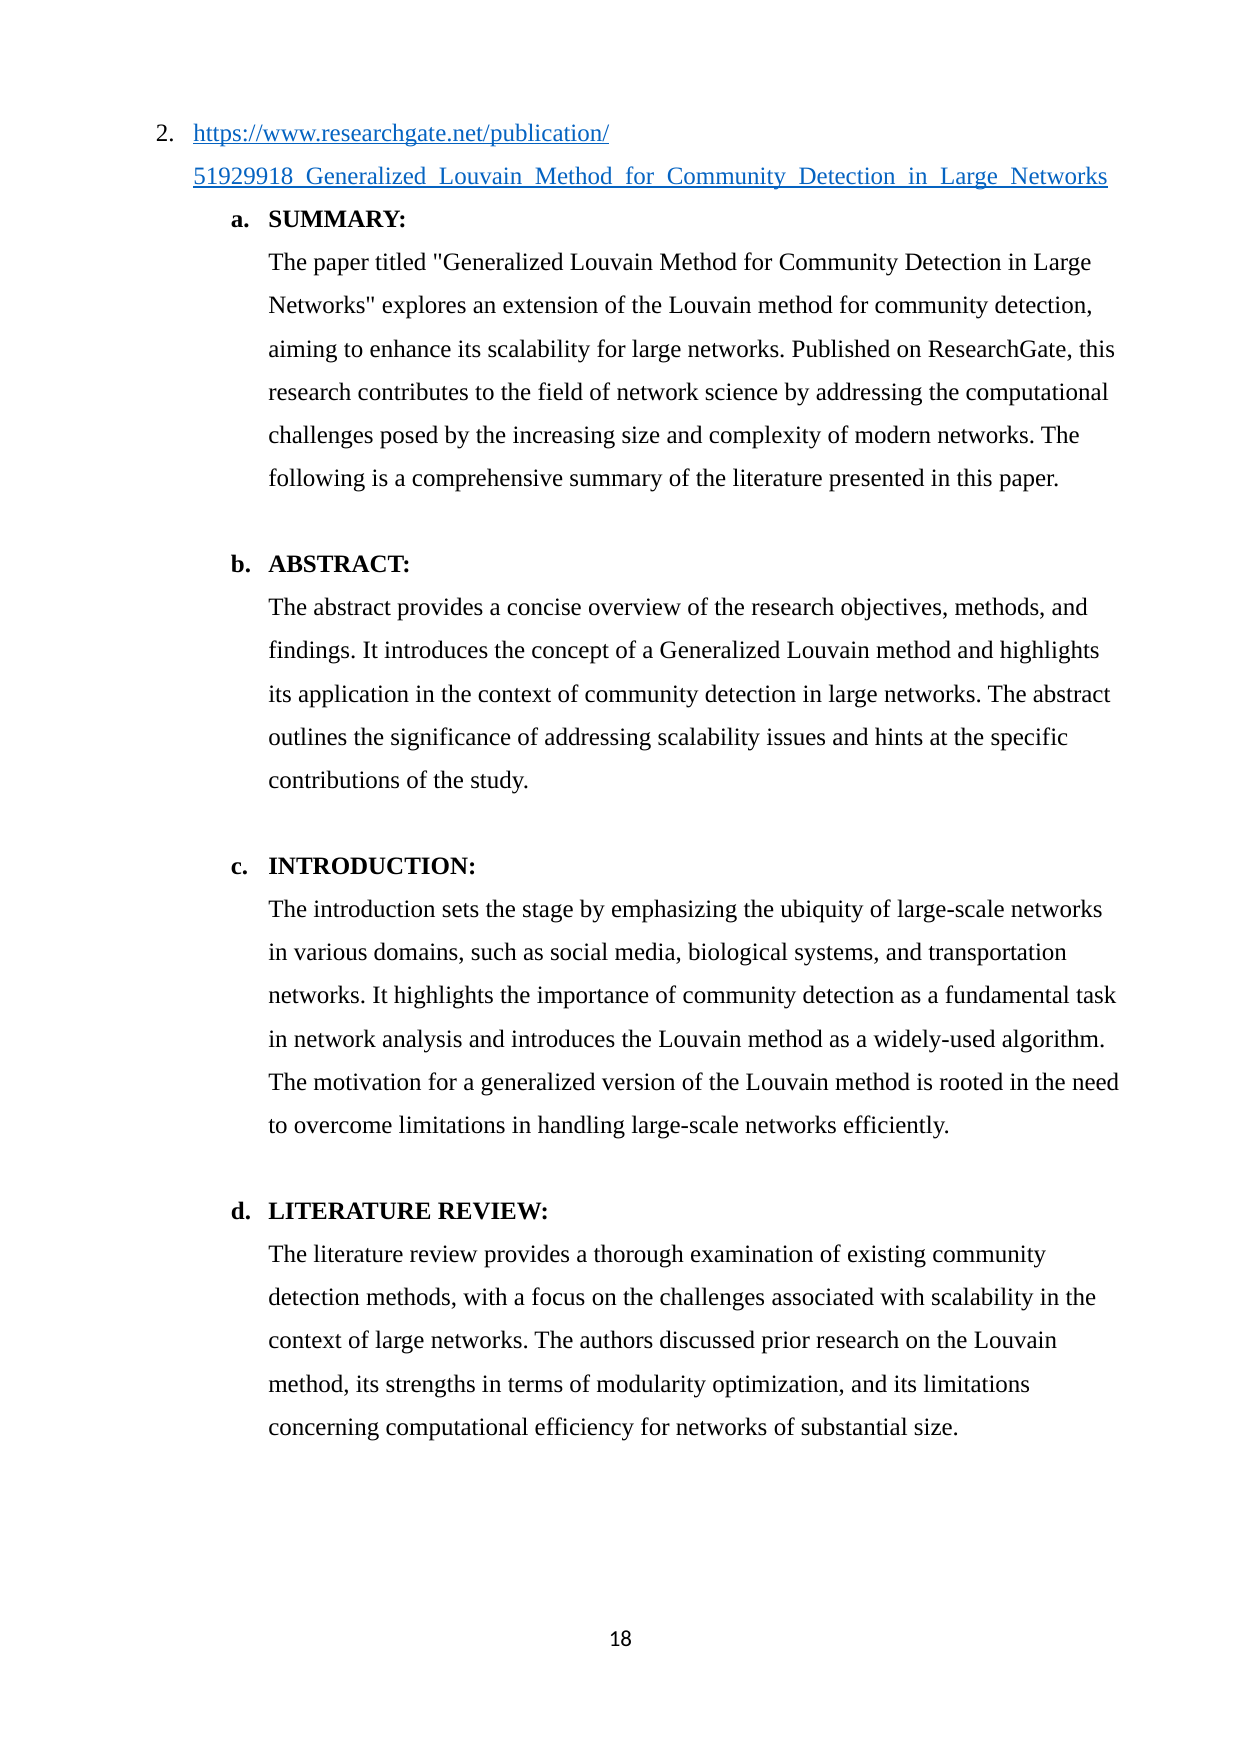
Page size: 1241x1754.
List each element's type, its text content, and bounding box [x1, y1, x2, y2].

list The introduction sets the stage by emphasizing the ubiquity of large-scale networks in various domains, such as social media, biological systems, and transportation networks. It highlights the importance of community detection as a fundamental task in network analysis and introduces the Louvain method as a widely-used algorithm. The motivation for a generalized version of the Louvain method is rooted in the need to overcome limitations in handling large-scale networks efficiently. [268, 894, 1122, 1139]
list The literature review provides a thorough examination of existing community detection methods, with a focus on the challenges associated with scalability in the context of large networks. The authors discussed prior research on the Louvain method, its strengths in terms of modularity optimization, and its limitations concerning computational efficiency for networks of substantial size. [268, 1239, 1122, 1441]
list LITERATURE REVIEW: [231, 1196, 1122, 1225]
list The paper titled "Generalized Louvain Method for Community Detection in Large Networks" explores an extension of the Louvain method for community detection, aiming to enhance its scalability for large networks. Published on ResearchGate, this research contributes to the field of network science by addressing the computational challenges posed by the increasing size and complexity of modern networks. The following is a comprehensive summary of the literature presented in this paper. [268, 247, 1122, 492]
list SUMMARY: [231, 204, 1122, 233]
list The abstract provides a concise overview of the research objectives, methods, and findings. It introduces the concept of a Generalized Louvain method and highlights its application in the context of community detection in large networks. The abstract outlines the significance of addressing scalability issues and hints at the specific contributions of the study. [268, 592, 1122, 794]
list https://www.researchgate.net/publication/51929918_Generalized_Louvain_Method_for_Community_Detection_in_Large_Networks [156, 118, 1122, 190]
list ABSTRACT: [231, 549, 1122, 578]
list INTRODUCTION: [231, 851, 1122, 880]
